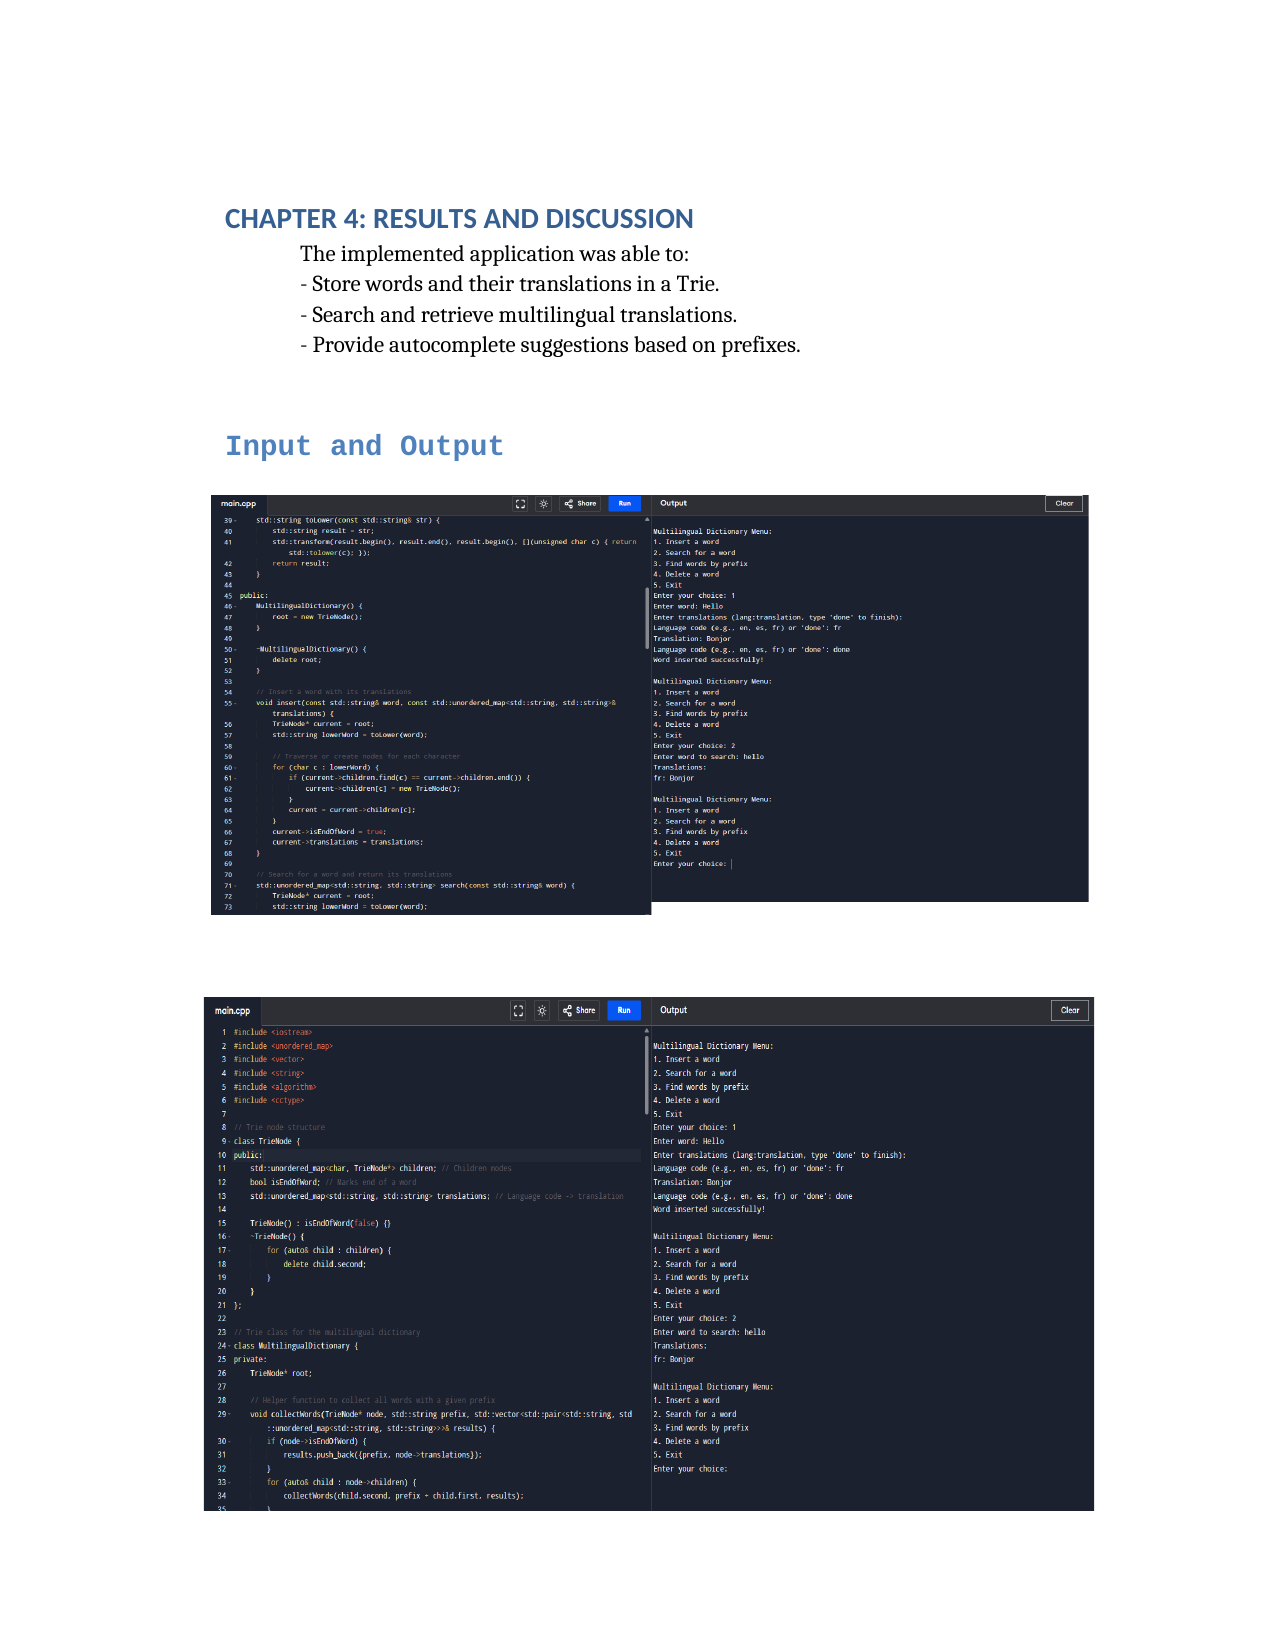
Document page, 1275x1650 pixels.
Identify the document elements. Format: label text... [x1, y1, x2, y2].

subtitle CHAPTER 4: RESULTS AND DISCUSSION [225, 200, 1125, 236]
text Input and Output [225, 431, 1080, 464]
picture [203, 997, 1093, 1511]
picture [210, 495, 1088, 915]
text The implemented application was able to: - Store words and their translations in a Trie. - Search and retrieve multilingual translations. - Provide autocomplete suggestions based on prefixes. [300, 241, 1080, 358]
